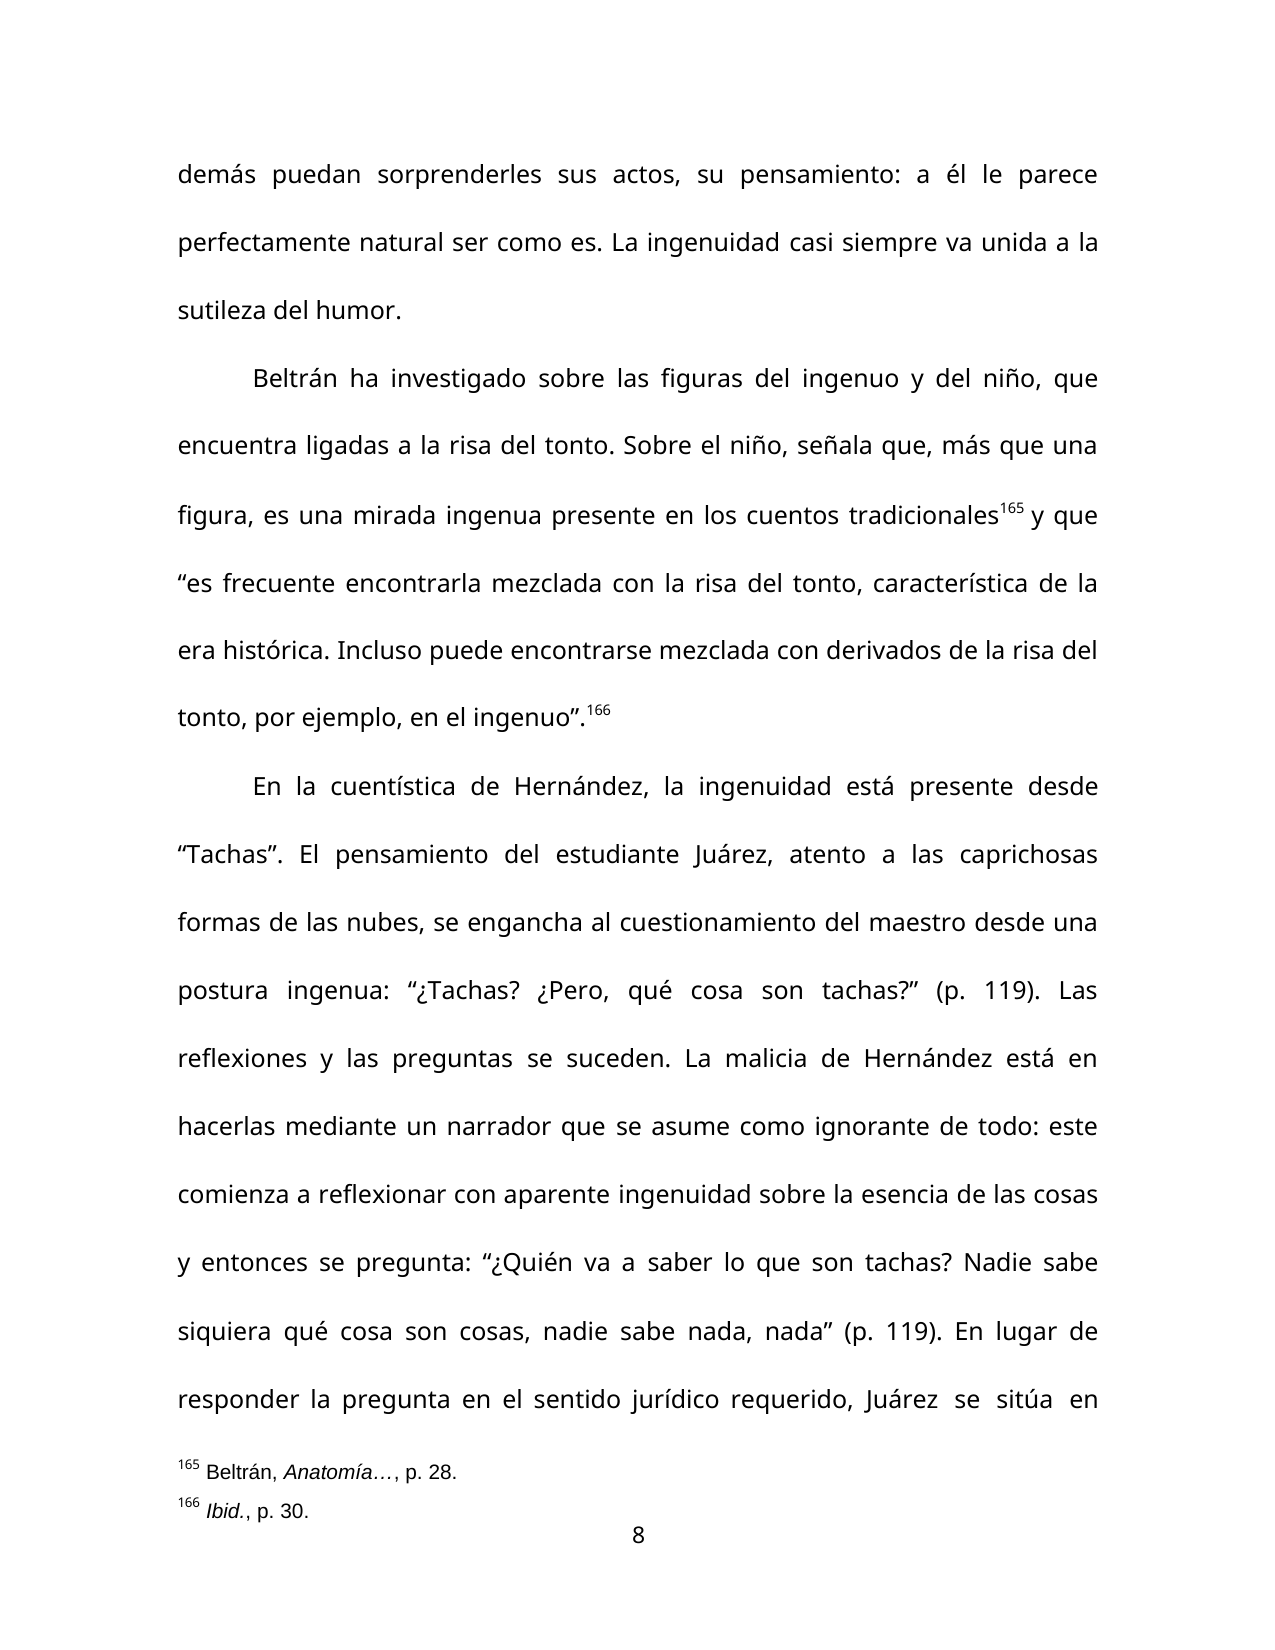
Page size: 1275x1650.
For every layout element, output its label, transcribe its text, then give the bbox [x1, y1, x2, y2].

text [177, 768, 1099, 1415]
text Beltrán ha investigado sobre las figuras del ingenuo y del niño, que encuentra ligadas a la risa del tonto. Sobre el niño, señala que, más que una figura, es una mirada ingenua presente en los cuentos tradicionales y que “es frecuente encontrarla mezclada con la risa del tonto, característica de la era histórica. Incluso puede encontrarse mezclada con derivados de la risa del tonto, por ejemplo, en el ingenuo”. [177, 361, 1099, 734]
text Cuando esta ingenuidad está presente en los personajes simpatizamos con su visión del mundo. El lector se pone siempre de lado del ingenuo: de aquel que rompe con la lógica del mundo casi sin advertirlo, del que se coloca fuera de lo común, pregunta con cierta candidez sobre cómo funcionan las cosas y se mantiene fiel a su pensamiento y su carácter, es decir, a su naturaleza. Un personaje así llega a extrañarse incluso del hecho de que a los demás puedan sorprenderles sus actos, su pensamiento: a él le parece perfectamente natural ser como es. La ingenuidad casi siempre va unida a la sutileza del humor. [177, 156, 1099, 327]
